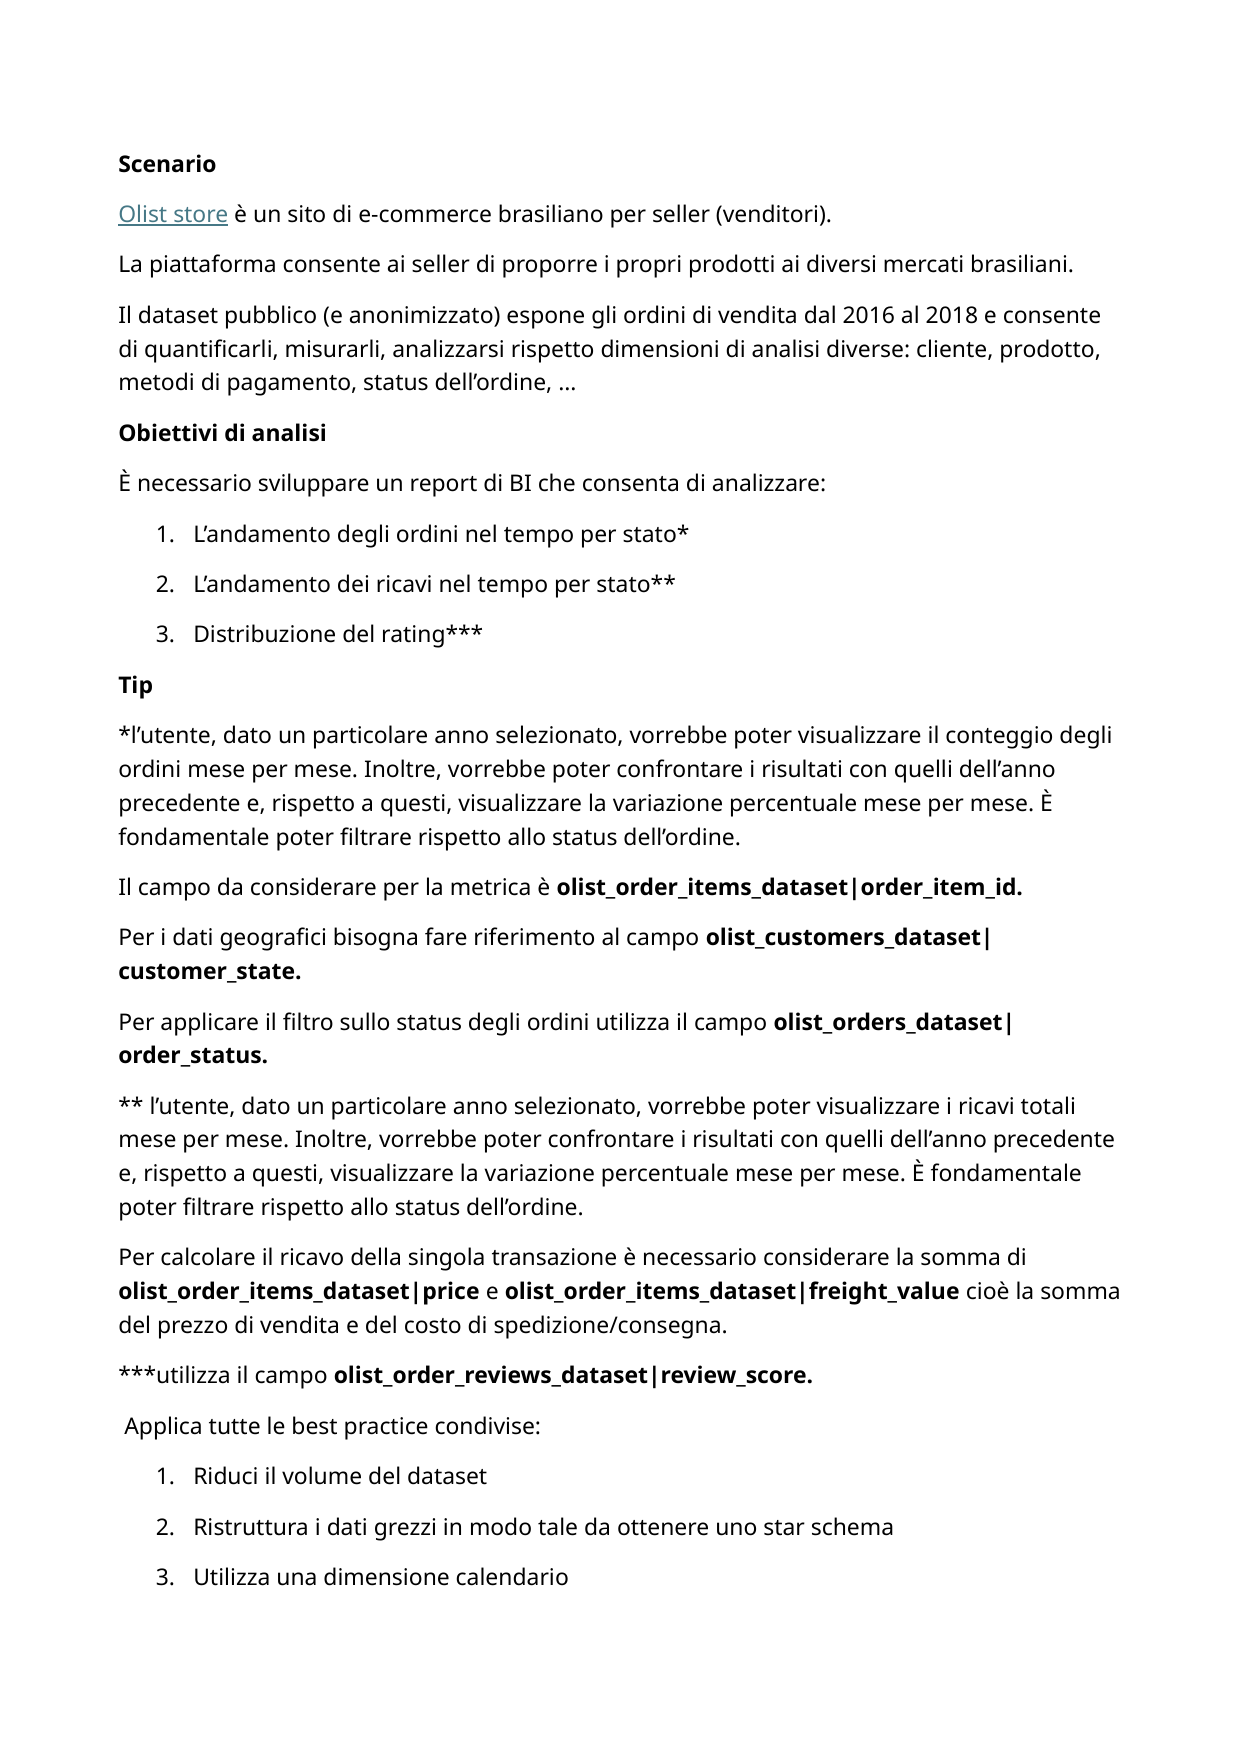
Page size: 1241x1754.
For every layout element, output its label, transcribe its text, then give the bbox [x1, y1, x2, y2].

text Il campo da considerare per la metrica è olist_order_items_dataset|order_item_id. [118, 871, 1122, 902]
list Distribuzione del rating*** [156, 618, 1122, 650]
list L’andamento dei ricavi nel tempo per stato** [156, 568, 1122, 599]
text Per applicare il filtro sullo status degli ordini utilizza il campo olist_orders_dataset|order_status. [118, 1006, 1122, 1071]
text Il dataset pubblico (e anonimizzato) espone gli ordini di vendita dal 2016 al 2018 e consente di quantificarli, misurarli, analizzarsi rispetto dimensioni di analisi diverse: cliente, prodotto, metodi di pagamento, status dell’ordine, … [118, 299, 1122, 398]
text Obiettivi di analisi [118, 417, 1122, 448]
text Applica tutte le best practice condivise: [118, 1410, 1122, 1441]
text Scenario [118, 148, 1122, 179]
list Utilizza una dimensione calendario [156, 1561, 1122, 1592]
text La piattaforma consente ai seller di proporre i propri prodotti ai diversi mercati brasiliani. [118, 248, 1122, 280]
text Per calcolare il ricavo della singola transazione è necessario considerare la somma di olist_order_items_dataset|price e olist_order_items_dataset|freight_value cioè la somma del prezzo di vendita e del costo di spedizione/consegna. [118, 1241, 1122, 1340]
text *l’utente, dato un particolare anno selezionato, vorrebbe poter visualizzare il conteggio degli ordini mese per mese. Inoltre, vorrebbe poter confrontare i risultati con quelli dell’anno precedente e, rispetto a questi, visualizzare la variazione percentuale mese per mese. È fondamentale poter filtrare rispetto allo status dell’ordine. [118, 719, 1122, 852]
text Tip [118, 669, 1122, 700]
list L’andamento degli ordini nel tempo per stato* [156, 518, 1122, 549]
text ** l’utente, dato un particolare anno selezionato, vorrebbe poter visualizzare i ricavi totali mese per mese. Inoltre, vorrebbe poter confrontare i risultati con quelli dell’anno precedente e, rispetto a questi, visualizzare la variazione percentuale mese per mese. È fondamentale poter filtrare rispetto allo status dell’ordine. [118, 1090, 1122, 1222]
text Per i dati geografici bisogna fare riferimento al campo olist_customers_dataset|customer_state. [118, 921, 1122, 986]
list Ristruttura i dati grezzi in modo tale da ottenere uno star schema [156, 1511, 1122, 1542]
text Olist store è un sito di e-commerce brasiliano per seller (venditori). [118, 198, 1122, 229]
text ***utilizza il campo olist_order_reviews_dataset|review_score. [118, 1359, 1122, 1391]
list Riduci il volume del dataset [156, 1460, 1122, 1491]
text È necessario sviluppare un report di BI che consenta di analizzare: [118, 467, 1122, 498]
